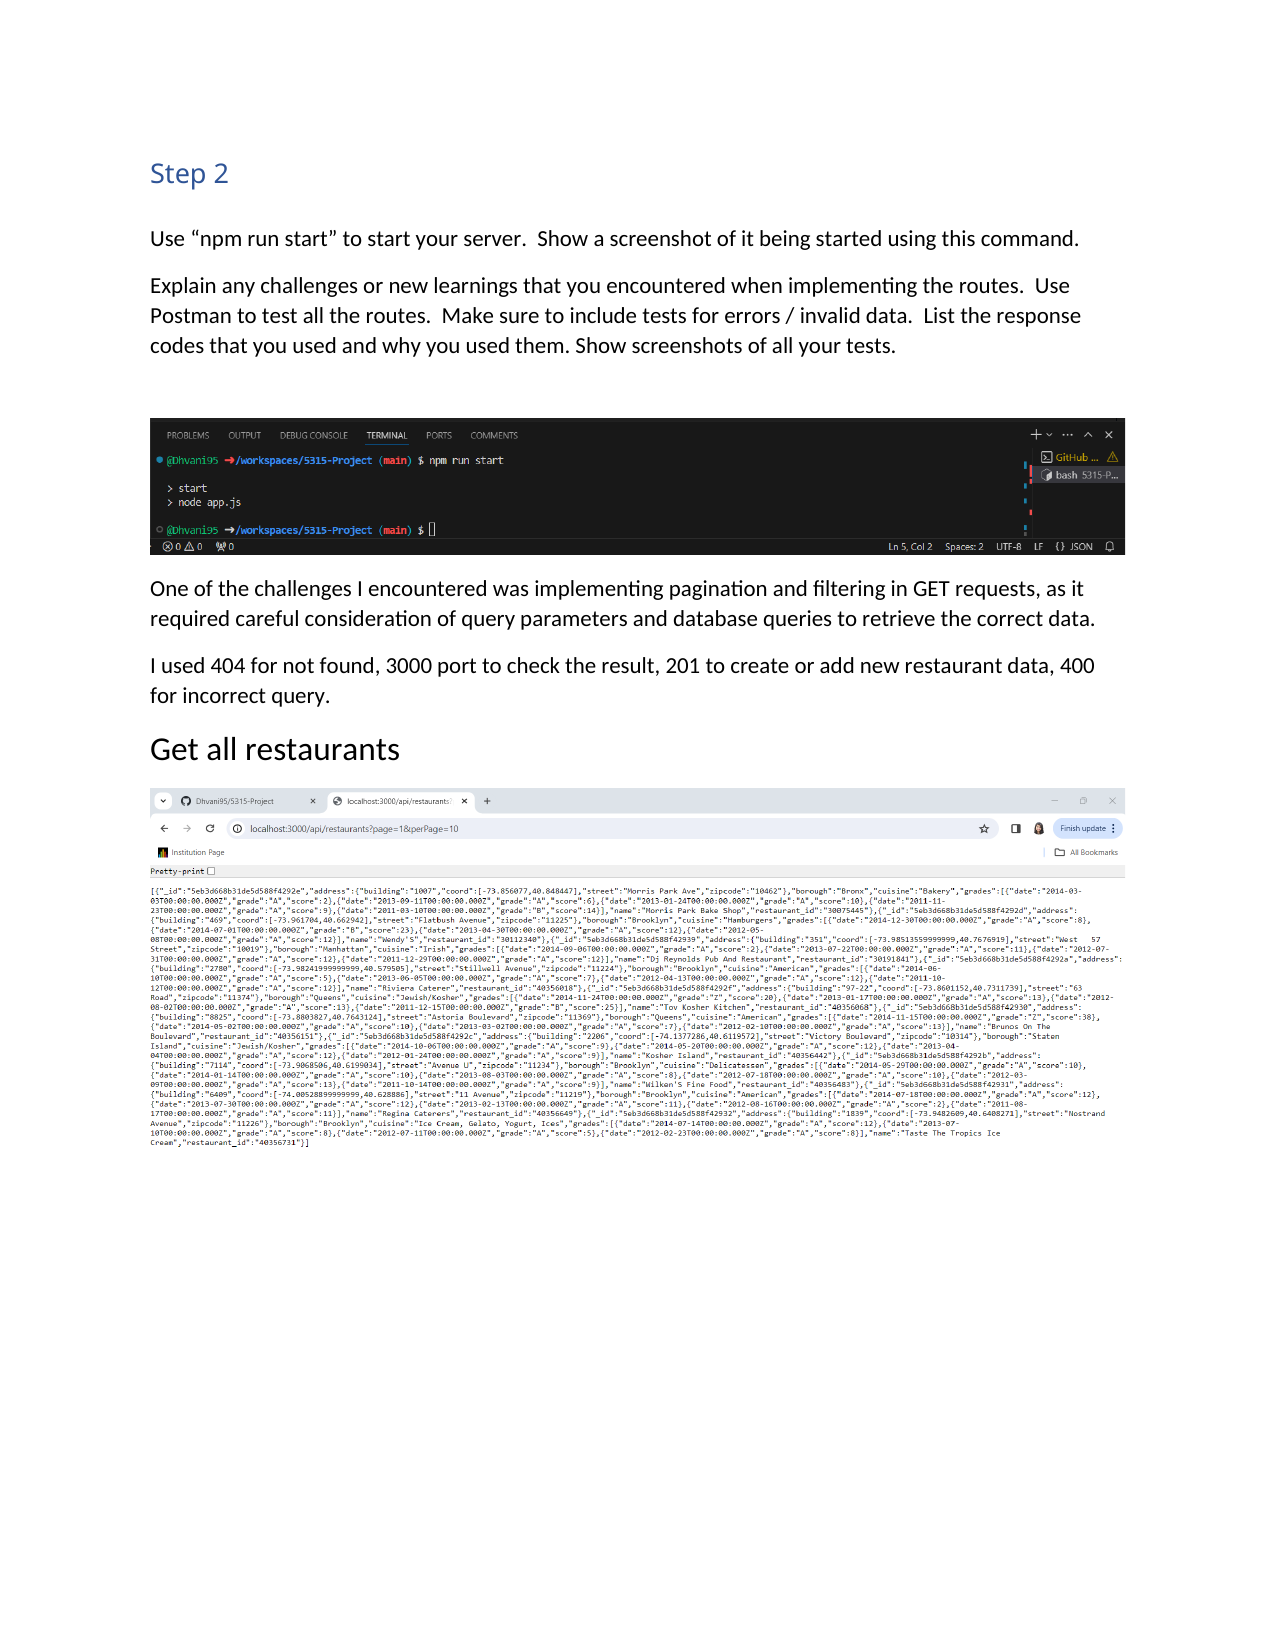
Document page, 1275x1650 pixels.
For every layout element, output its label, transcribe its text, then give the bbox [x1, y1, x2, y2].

text I used 404 for not found, 3000 port to check the result, 201 to create or add new restaurant data, 400 for incorrect query. [150, 651, 1125, 709]
text Use “npm run start” to start your server. Show a screenshot of it being started using this command. [150, 194, 1125, 252]
picture [150, 418, 1125, 555]
text One of the challenges I encountered was implementing pagination and filtering in GET requests, as it required careful consideration of query parameters and database queries to retrieve the correct data. [150, 574, 1125, 632]
text Get all restaurants [150, 728, 1125, 769]
picture [150, 788, 1125, 1202]
text Explain any challenges or new learnings that you encountered when implementing the routes. Use Postman to test all the routes. Make sure to include tests for errors / invalid data. List the response codes that you used and why you used them. Show screenshots of all your tests. [150, 271, 1125, 359]
subtitle Step 2 [150, 154, 1125, 191]
